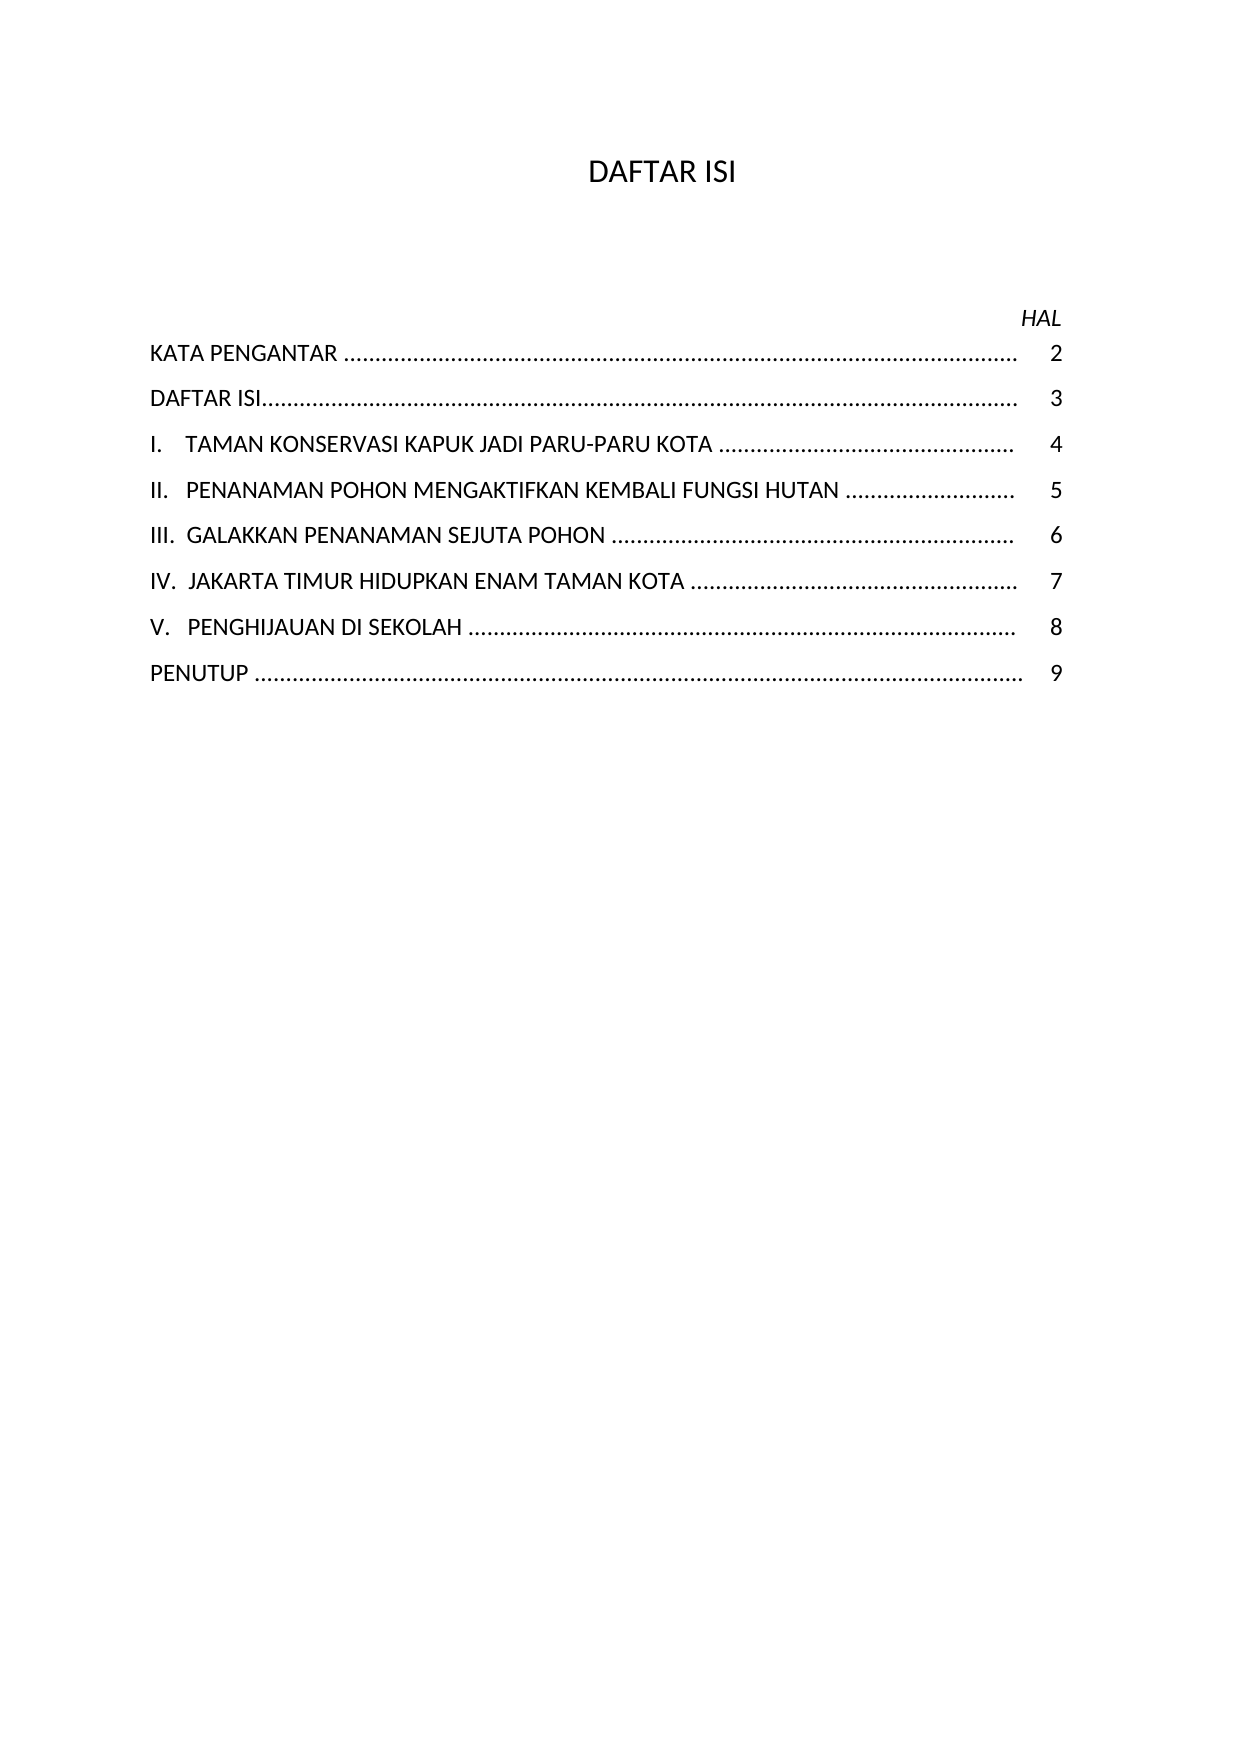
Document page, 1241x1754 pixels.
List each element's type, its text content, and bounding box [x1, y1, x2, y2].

text KATA PENGANTAR ........................................................................................................... 2 [150, 337, 1090, 367]
text HAL [150, 302, 1090, 332]
text II. PENANAMAN POHON MENGAKTIFKAN KEMBALI FUNGSI HUTAN ........................... 5 [150, 474, 1090, 504]
text I. TAMAN KONSERVASI KAPUK JADI PARU-PARU KOTA ............................................... 4 [150, 428, 1090, 459]
text V. PENGHIJAUAN DI SEKOLAH ....................................................................................... 8 [150, 611, 1090, 642]
text IV. JAKARTA TIMUR HIDUPKAN ENAM TAMAN KOTA .................................................... 7 [150, 565, 1090, 596]
text DAFTAR ISI........................................................................................................................ 3 [150, 382, 1090, 413]
text III. GALAKKAN PENANAMAN SEJUTA POHON ................................................................ 6 [150, 520, 1090, 550]
text DAFTAR ISI [150, 150, 1090, 191]
text PENUTUP .......................................................................................................................... 9 [150, 657, 1090, 687]
